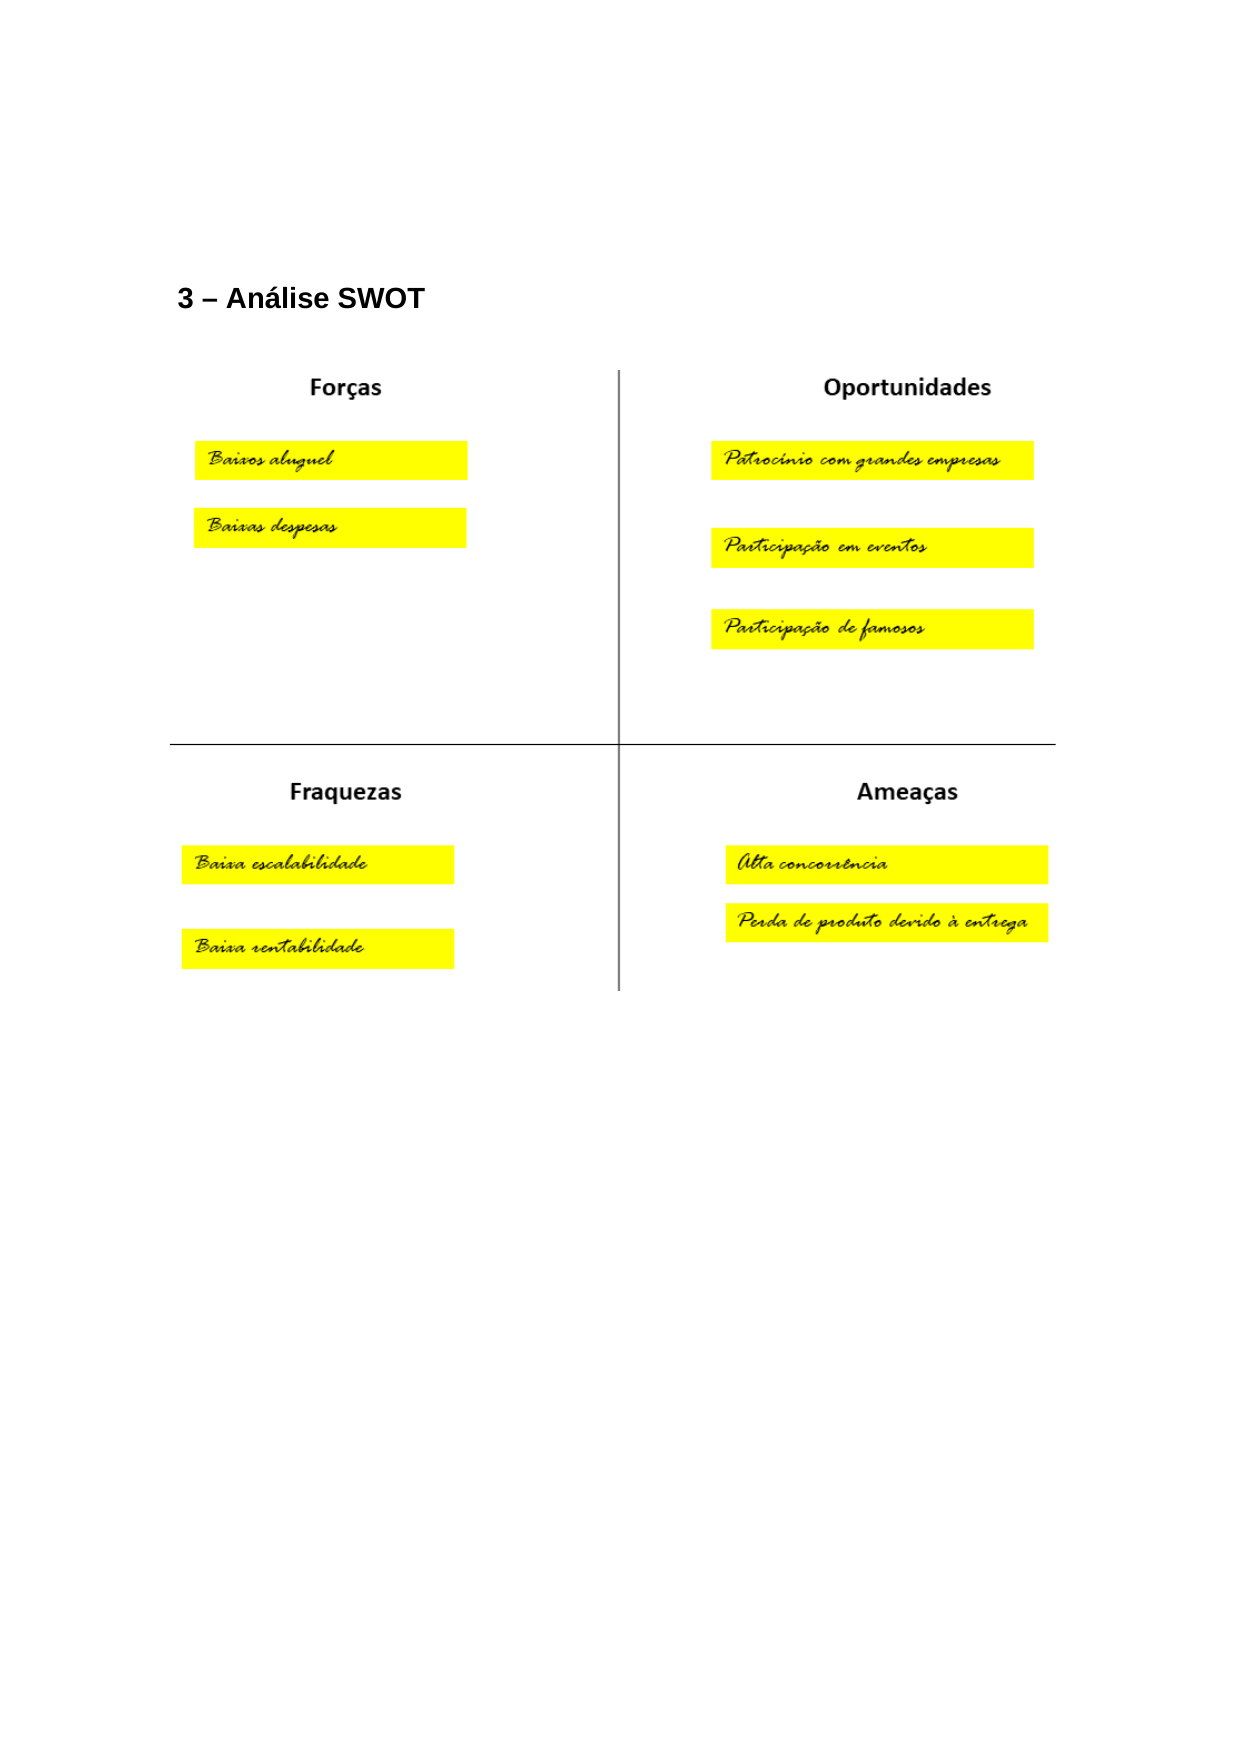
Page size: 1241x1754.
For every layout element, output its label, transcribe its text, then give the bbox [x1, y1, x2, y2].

picture [169, 370, 1056, 991]
text 3 – Análise SWOT [177, 281, 1063, 314]
